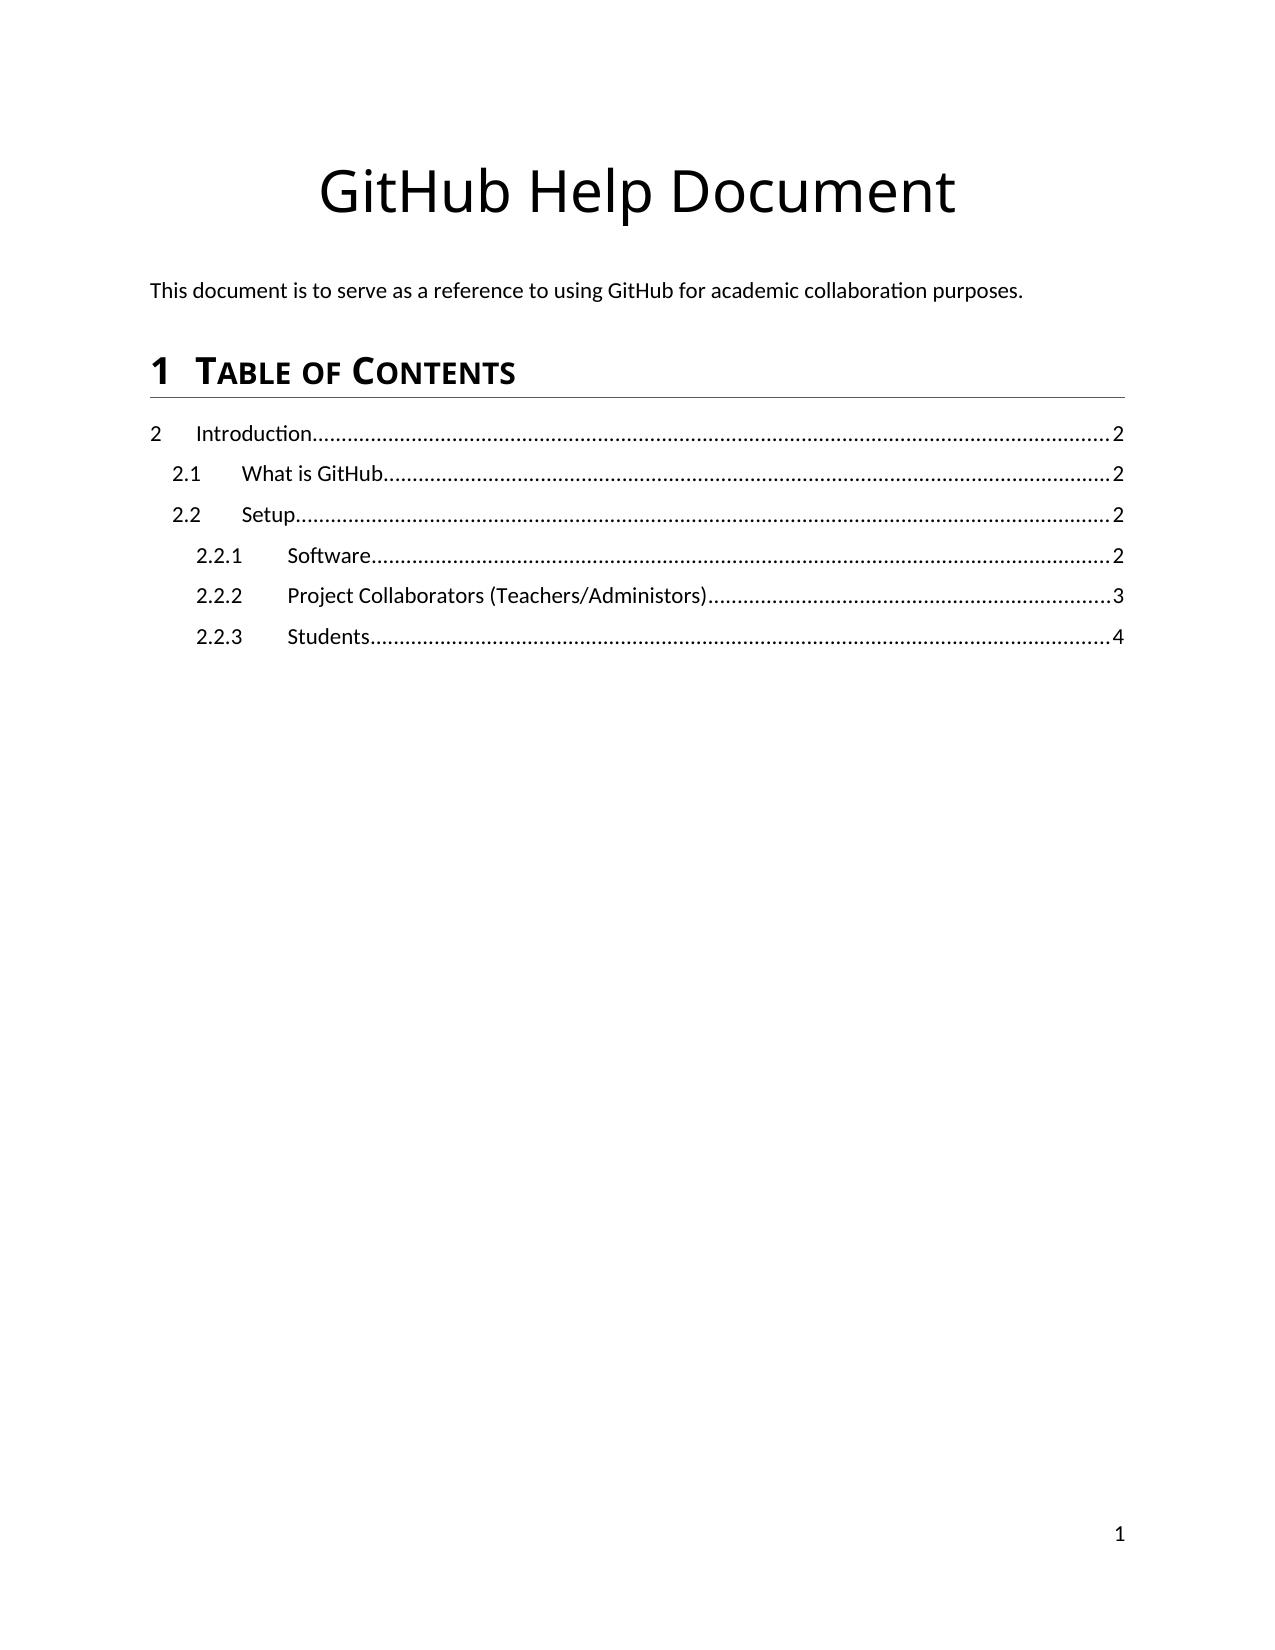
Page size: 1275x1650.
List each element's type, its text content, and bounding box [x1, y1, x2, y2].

title GitHub Help Document [150, 150, 1125, 229]
text This document is to serve as a reference to using GitHub for academic collaboration purposes. [150, 276, 1125, 304]
